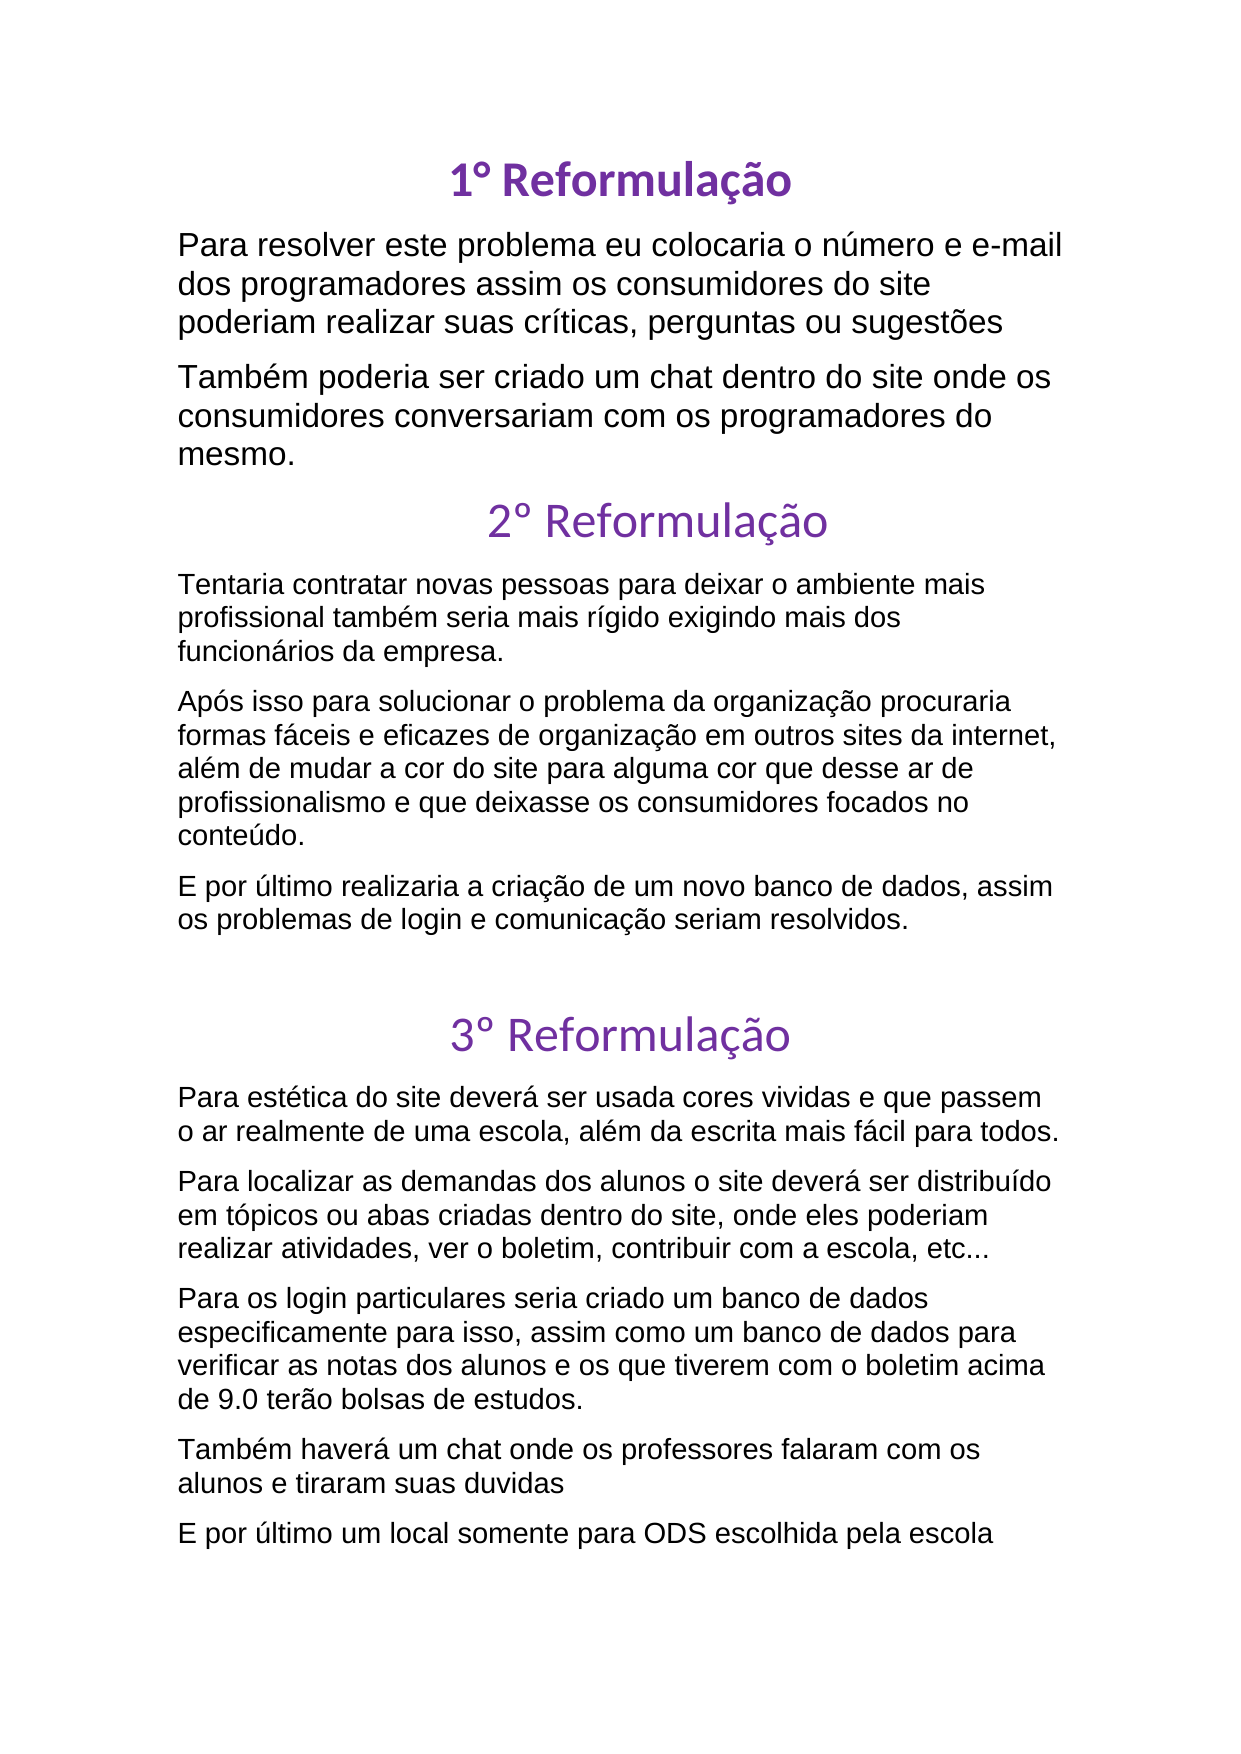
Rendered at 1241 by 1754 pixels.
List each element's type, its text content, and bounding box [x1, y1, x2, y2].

text Após isso para solucionar o problema da organização procuraria formas fáceis e eficazes de organização em outros sites da internet, além de mudar a cor do site para alguma cor que desse ar de profissionalismo e que deixasse os consumidores focados no conteúdo. [177, 684, 1063, 852]
text Para localizar as demandas dos alunos o site deverá ser distribuído em tópicos ou abas criadas dentro do site, onde eles poderiam realizar atividades, ver o boletim, contribuir com a escola, etc... [177, 1164, 1063, 1265]
text 2º Reformulação [252, 489, 1063, 550]
text Também haverá um chat onde os professores falaram com os alunos e tiraram suas duvidas [177, 1432, 1063, 1499]
text 1° Reformulação [177, 148, 1063, 209]
text Tentaria contratar novas pessoas para deixar o ambiente mais profissional também seria mais rígido exigindo mais dos funcionários da empresa. [177, 567, 1063, 668]
text Para estética do site deverá ser usada cores vividas e que passem o ar realmente de uma escola, além da escrita mais fácil para todos. [177, 1080, 1063, 1147]
text E por último um local somente para ODS escolhida pela escola [177, 1516, 1063, 1549]
text E por último realizaria a criação de um novo banco de dados, assim os problemas de login e comunicação seriam resolvidos. [177, 869, 1063, 936]
text Também poderia ser criado um chat dentro do site onde os consumidores conversariam com os programadores do mesmo. [177, 357, 1063, 473]
text Para os login particulares seria criado um banco de dados especificamente para isso, assim como um banco de dados para verificar as notas dos alunos e os que tiverem com o boletim acima de 9.0 terão bolsas de estudos. [177, 1281, 1063, 1416]
text Para resolver este problema eu colocaria o número e e-mail dos programadores assim os consumidores do site poderiam realizar suas críticas, perguntas ou sugestões [177, 225, 1063, 341]
text 3º Reformulação [177, 1003, 1063, 1064]
